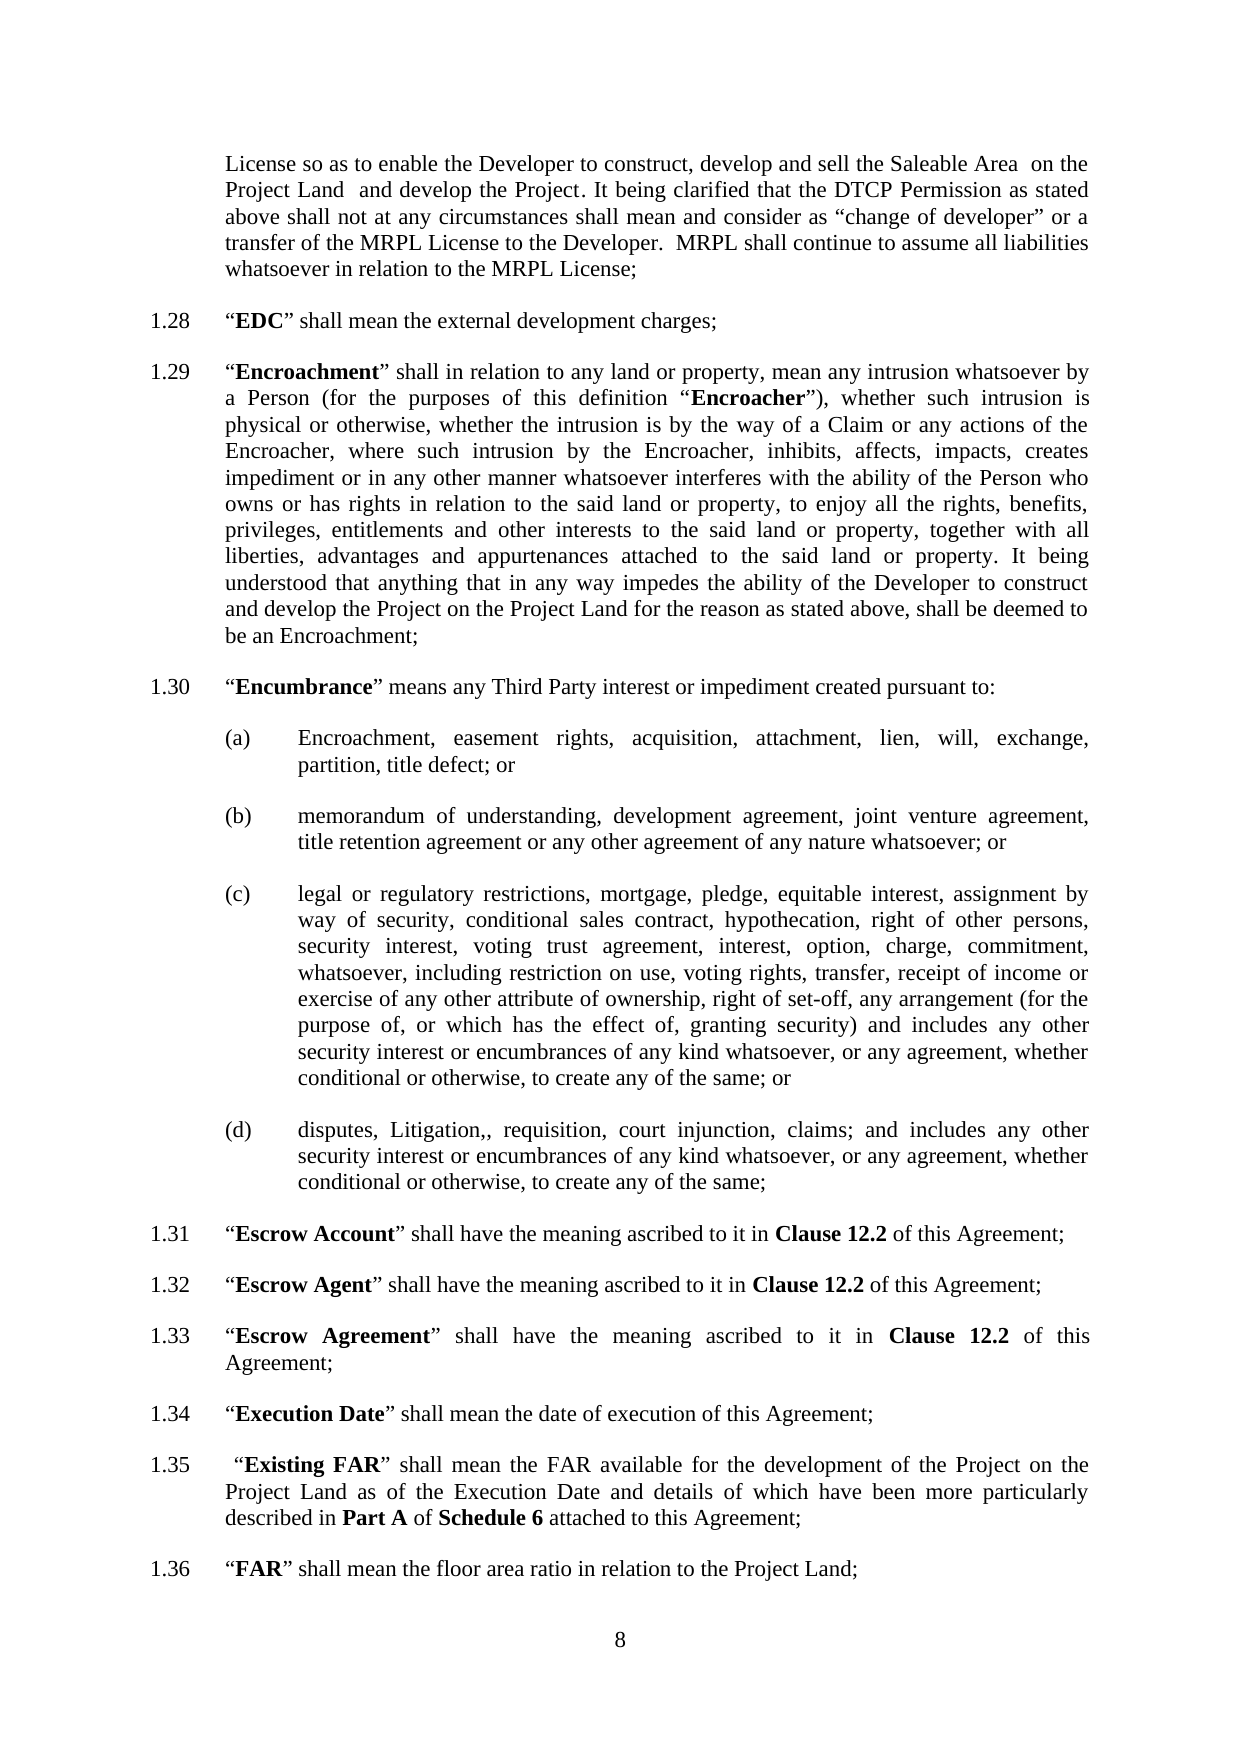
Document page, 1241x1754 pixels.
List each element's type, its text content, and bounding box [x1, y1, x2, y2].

list “Escrow Agent” shall have the meaning ascribed to it in Clause 12.2 of this Agreement; [150, 1271, 1090, 1297]
list “EDC” shall mean the external development charges; [150, 307, 1090, 333]
list “Escrow Account” shall have the meaning ascribed to it in Clause 12.2 of this Agreement; [150, 1220, 1090, 1246]
list “Existing FAR” shall mean the FAR available for the development of the Project on the Project Land as of the Execution Date and details of which have been more particularly described in Part A of Schedule 6 attached to this Agreement; [150, 1451, 1090, 1531]
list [150, 150, 1090, 282]
list memorandum of understanding, development agreement, joint venture agreement, title retention agreement or any other agreement of any nature whatsoever; or [225, 802, 1090, 855]
list “Escrow Agreement” shall have the meaning ascribed to it in Clause 12.2 of this Agreement; [150, 1322, 1090, 1375]
list “Execution Date” shall mean the date of execution of this Agreement; [150, 1400, 1090, 1426]
list “FAR” shall mean the floor area ratio in relation to the Project Land; [150, 1556, 1090, 1582]
list disputes, Litigation,, requisition, court injunction, claims; and includes any other security interest or encumbrances of any kind whatsoever, or any agreement, whether conditional or otherwise, to create any of the same; [225, 1116, 1090, 1195]
list “Encroachment” shall in relation to any land or property, mean any intrusion whatsoever by a Person (for the purposes of this definition “Encroacher”), whether such intrusion is physical or otherwise, whether the intrusion is by the way of a Claim or any actions of the Encroacher, where such intrusion by the Encroacher, inhibits, affects, impacts, creates impediment or in any other manner whatsoever interferes with the ability of the Person who owns or has rights in relation to the said land or property, to enjoy all the rights, benefits, privileges, entitlements and other interests to the said land or property, together with all liberties, advantages and appurtenances attached to the said land or property. It being understood that anything that in any way impedes the ability of the Developer to construct and develop the Project on the Project Land for the reason as stated above, shall be deemed to be an Encroachment; [150, 358, 1090, 648]
list “Encumbrance” means any Third Party interest or impediment created pursuant to: [150, 673, 1090, 699]
list legal or regulatory restrictions, mortgage, pledge, equitable interest, assignment by way of security, conditional sales contract, hypothecation, right of other persons, security interest, voting trust agreement, interest, option, charge, commitment, whatsoever, including restriction on use, voting rights, transfer, receipt of income or exercise of any other attribute of ownership, right of set-off, any arrangement (for the purpose of, or which has the effect of, granting security) and includes any other security interest or encumbrances of any kind whatsoever, or any agreement, whether conditional or otherwise, to create any of the same; or [225, 880, 1090, 1091]
list Encroachment, easement rights, acquisition, attachment, lien, will, exchange, partition, title defect; or [225, 724, 1090, 777]
